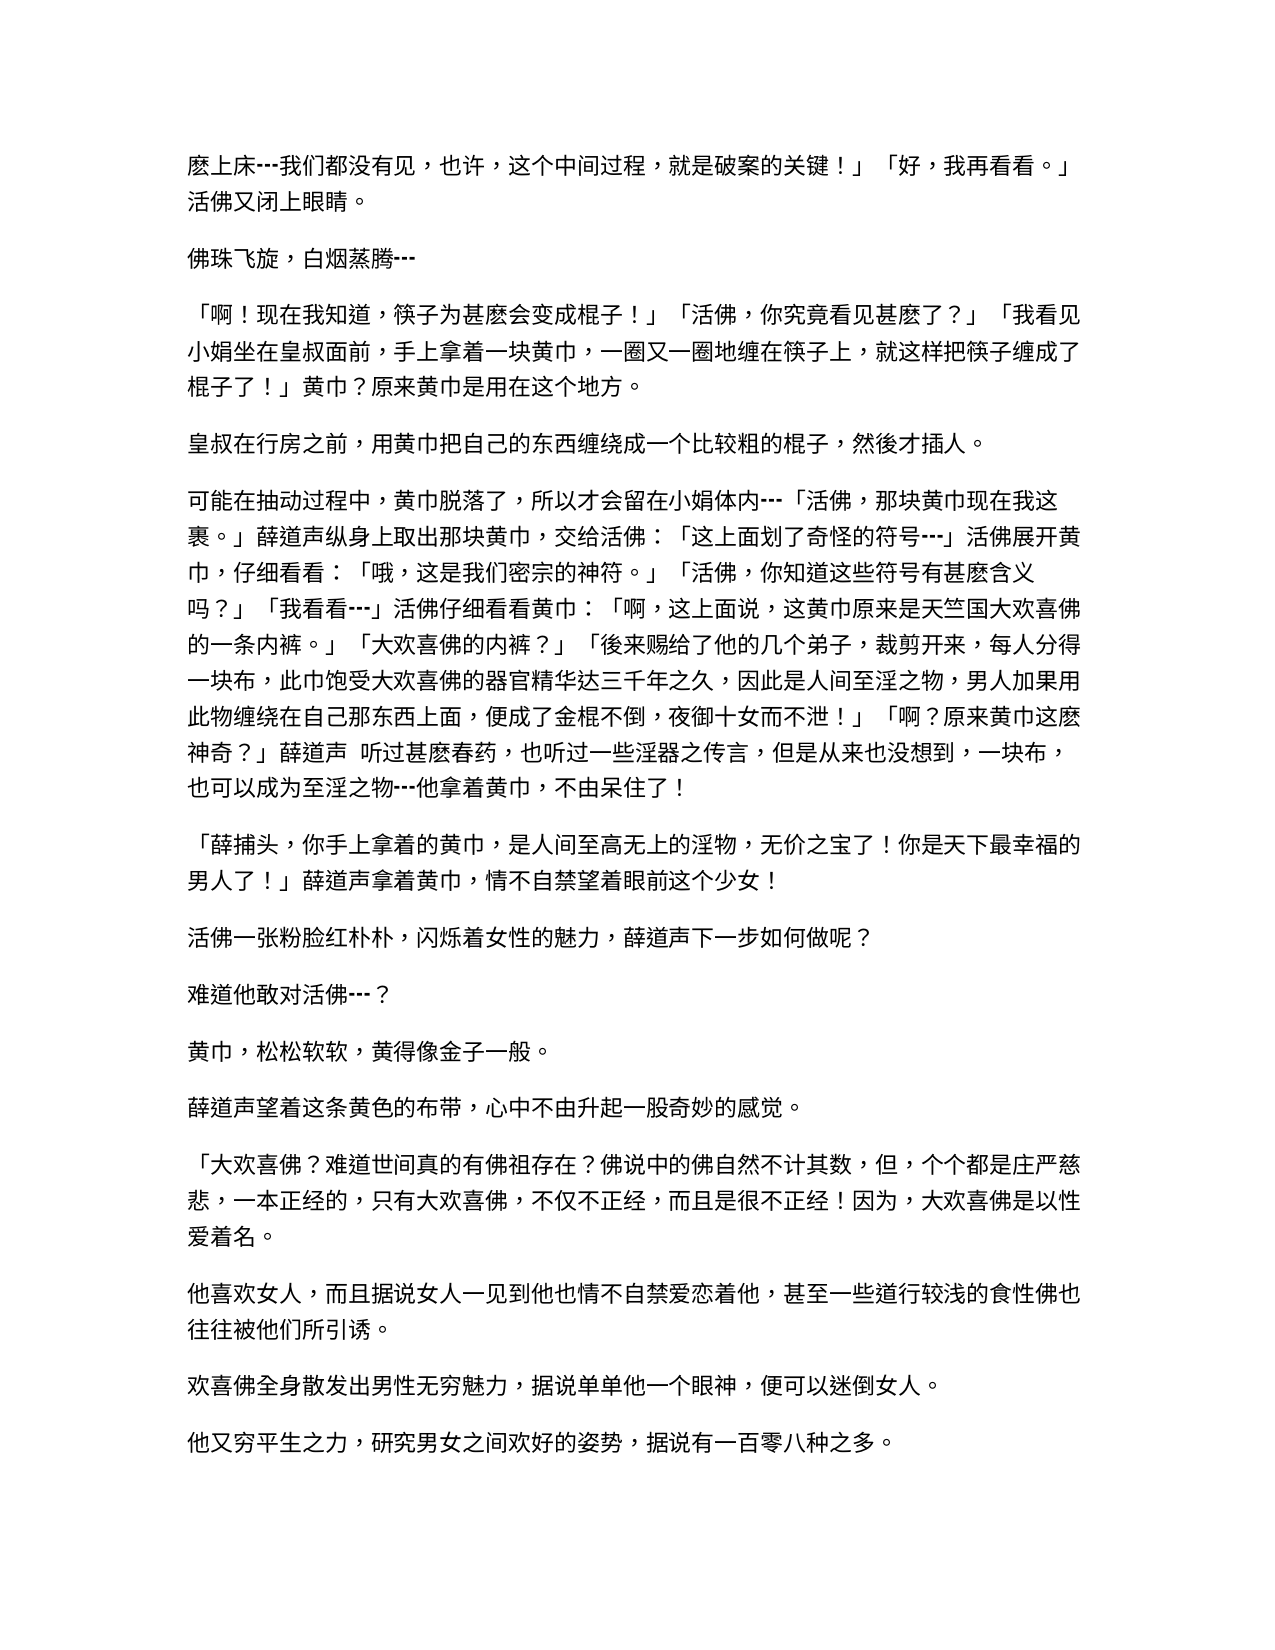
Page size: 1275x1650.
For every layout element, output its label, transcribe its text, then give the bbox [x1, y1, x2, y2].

text 欢喜佛全身散发出男性无穷魅力，据说单单他一个眼神，便可以迷倒女人。 [187, 1370, 1087, 1402]
text 薛道声望着这条黄色的布带，心中不由升起一股奇妙的感觉。 [187, 1092, 1087, 1123]
text 他喜欢女人，而且据说女人一见到他也情不自禁爱恋着他，甚至一些道行较浅的食性佛也往往被他们所引诱。 [187, 1278, 1087, 1345]
text 「大欢喜佛？难道世间真的有佛祖存在？佛说中的佛自然不计其数，但，个个都是庄严慈悲，一本正经的，只有大欢喜佛，不仅不正经，而且是很不正经！因为，大欢喜佛是以性爱着名。 [187, 1149, 1087, 1252]
text 皇叔在行房之前，用黄巾把自己的东西缠绕成一个比较粗的棍子，然後才插人。 [187, 428, 1087, 459]
text 他又穷平生之力，研究男女之间欢好的姿势，据说有一百零八种之多。 [187, 1427, 1087, 1458]
text 难道他敢对活佛┅？ [187, 979, 1087, 1010]
text 可能在抽动过程中，黄巾脱落了，所以才会留在小娟体内┅「活佛，那块黄巾现在我这裹。」薛道声纵身上取出那块黄巾，交给活佛：「这上面划了奇怪的符号┅」活佛展开黄巾，仔细看看：「哦，这是我们密宗的神符。」「活佛，你知道这些符号有甚麽含义吗？」「我看看┅」活佛仔细看看黄巾：「啊，这上面说，这黄巾原来是天竺国大欢喜佛的一条内裤。」「大欢喜佛的内裤？」「後来赐给了他的几个弟子，裁剪开来，每人分得一块布，此巾饱受大欢喜佛的器官精华达三千年之久，因此是人间至淫之物，男人加果用此物缠绕在自己那东西上面，便成了金棍不倒，夜御十女而不泄！」「啊？原来黄巾这麽神奇？」薛道声 听过甚麽春药，也听过一些淫器之传言，但是从来也没想到，一块布，也可以成为至淫之物┅他拿着黄巾，不由呆住了！ [187, 485, 1087, 804]
text 黄巾，松松软软，黄得像金子一般。 [187, 1035, 1087, 1067]
text 佛珠飞旋，白烟蒸腾┅ [187, 243, 1087, 274]
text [187, 150, 1087, 217]
text 「啊！现在我知道，筷子为甚麽会变成棍子！」「活佛，你究竟看见甚麽了？」「我看见小娟坐在皇叔面前，手上拿着一块黄巾，一圈又一圈地缠在筷子上，就这样把筷子缠成了棍子了！」黄巾？原来黄巾是用在这个地方。 [187, 299, 1087, 403]
text 活佛一张粉脸红朴朴，闪烁着女性的魅力，薛道声下一步如何做呢？ [187, 922, 1087, 953]
text 「薛捕头，你手上拿着的黄巾，是人间至高无上的淫物，无价之宝了！你是天下最幸福的男人了！」薛道声拿着黄巾，情不自禁望着眼前这个少女！ [187, 829, 1087, 896]
